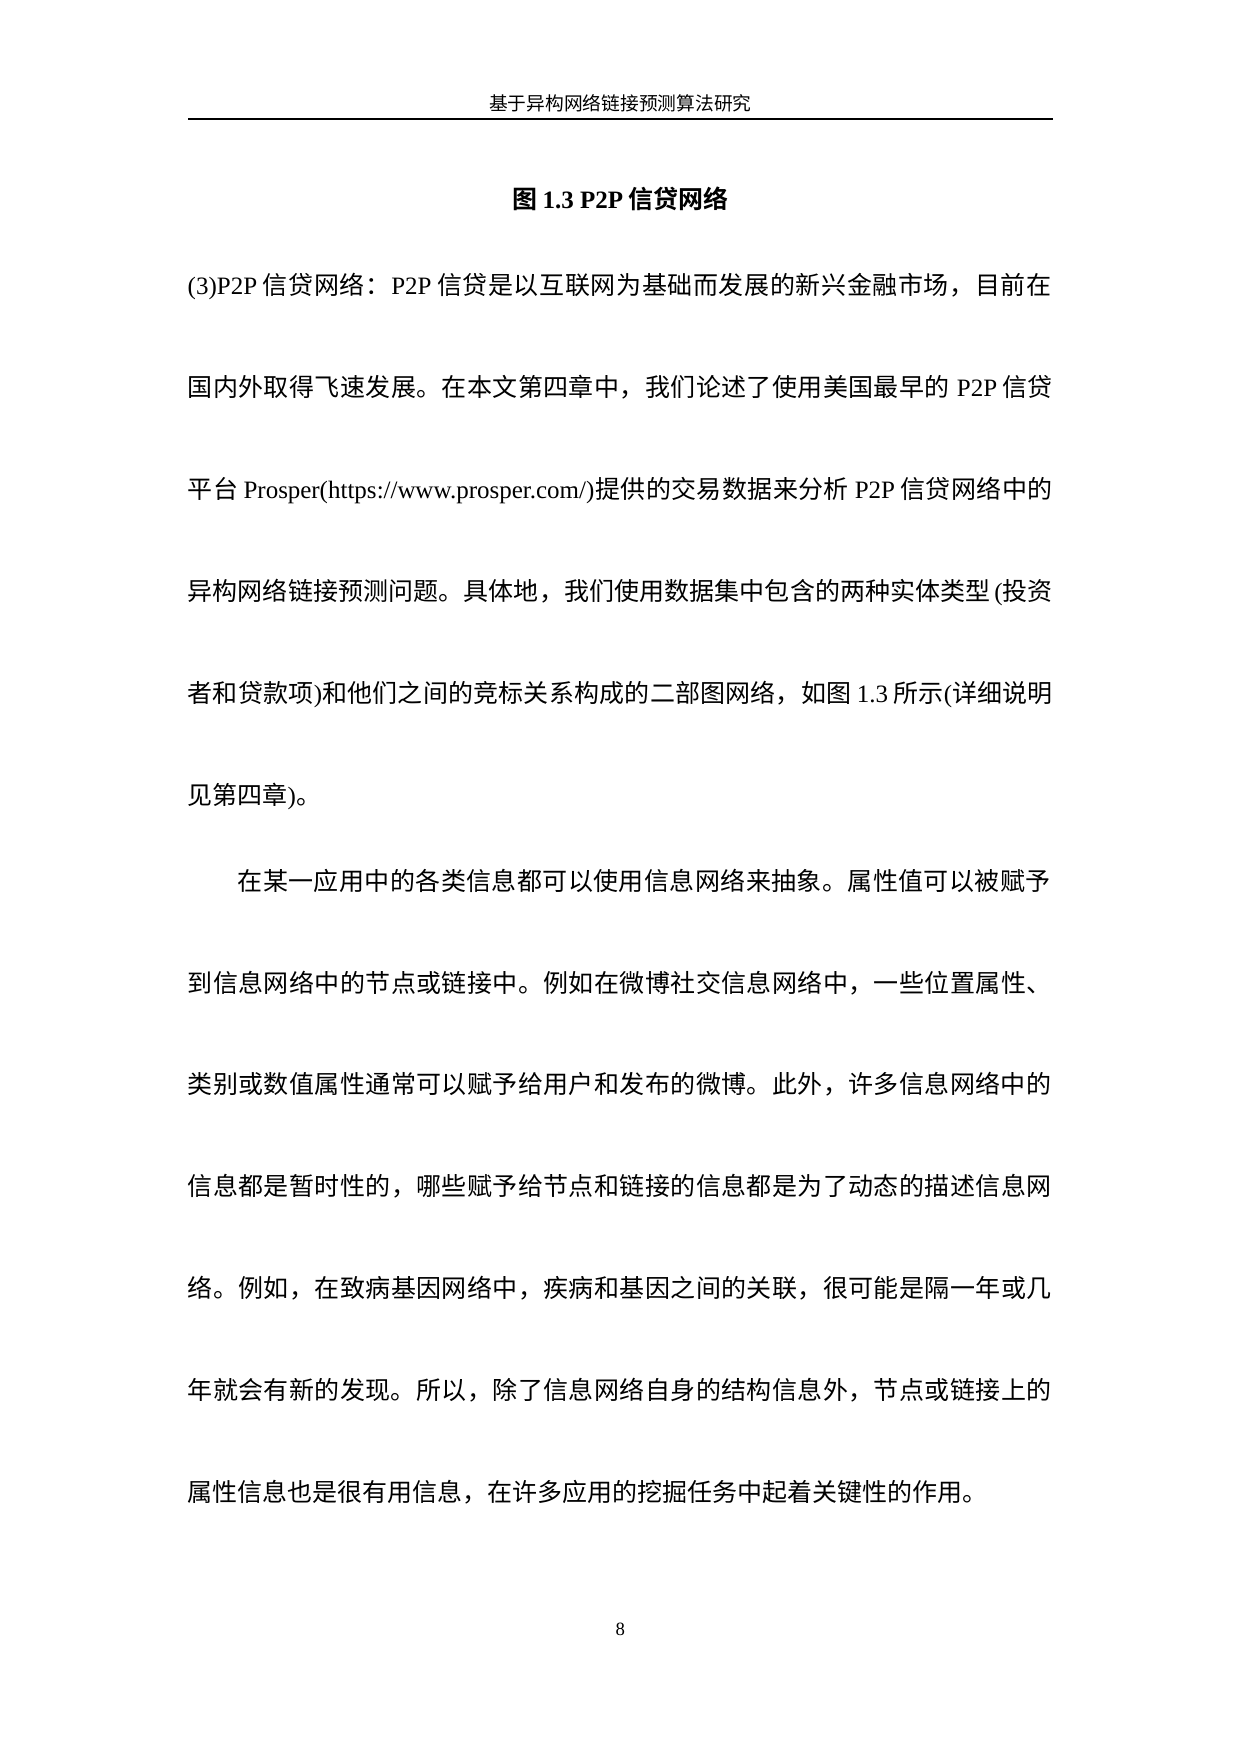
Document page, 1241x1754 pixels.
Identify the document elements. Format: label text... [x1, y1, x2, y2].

text (3)P2P信贷网络：P2P信贷是以互联网为基础而发展的新兴金融市场，目前在国内外取得飞速发展。在本文第四章中，我们论述了使用美国最早的P2P信贷平台Prosper(https://www.prosper.com/)提供的交易数据来分析P2P信贷网络中的异构网络链接预测问题。具体地，我们使用数据集中包含的两种实体类型(投资者和贷款项)和他们之间的竞标关系构成的二部图网络，如图1.3所示(详细说明见第四章)。 [187, 250, 1053, 827]
text 图1.3 P2P信贷网络 [187, 164, 1053, 232]
text 在某一应用中的各类信息都可以使用信息网络来抽象。属性值可以被赋予到信息网络中的节点或链接中。例如在微博社交信息网络中，一些位置属性、类别或数值属性通常可以赋予给用户和发布的微博。此外，许多信息网络中的信息都是暂时性的，哪些赋予给节点和链接的信息都是为了动态的描述信息网络。例如，在致病基因网络中，疾病和基因之间的关联，很可能是隔一年或几年就会有新的发现。所以，除了信息网络自身的结构信息外，节点或链接上的属性信息也是很有用信息，在许多应用的挖掘任务中起着关键性的作用。 [187, 845, 1053, 1524]
